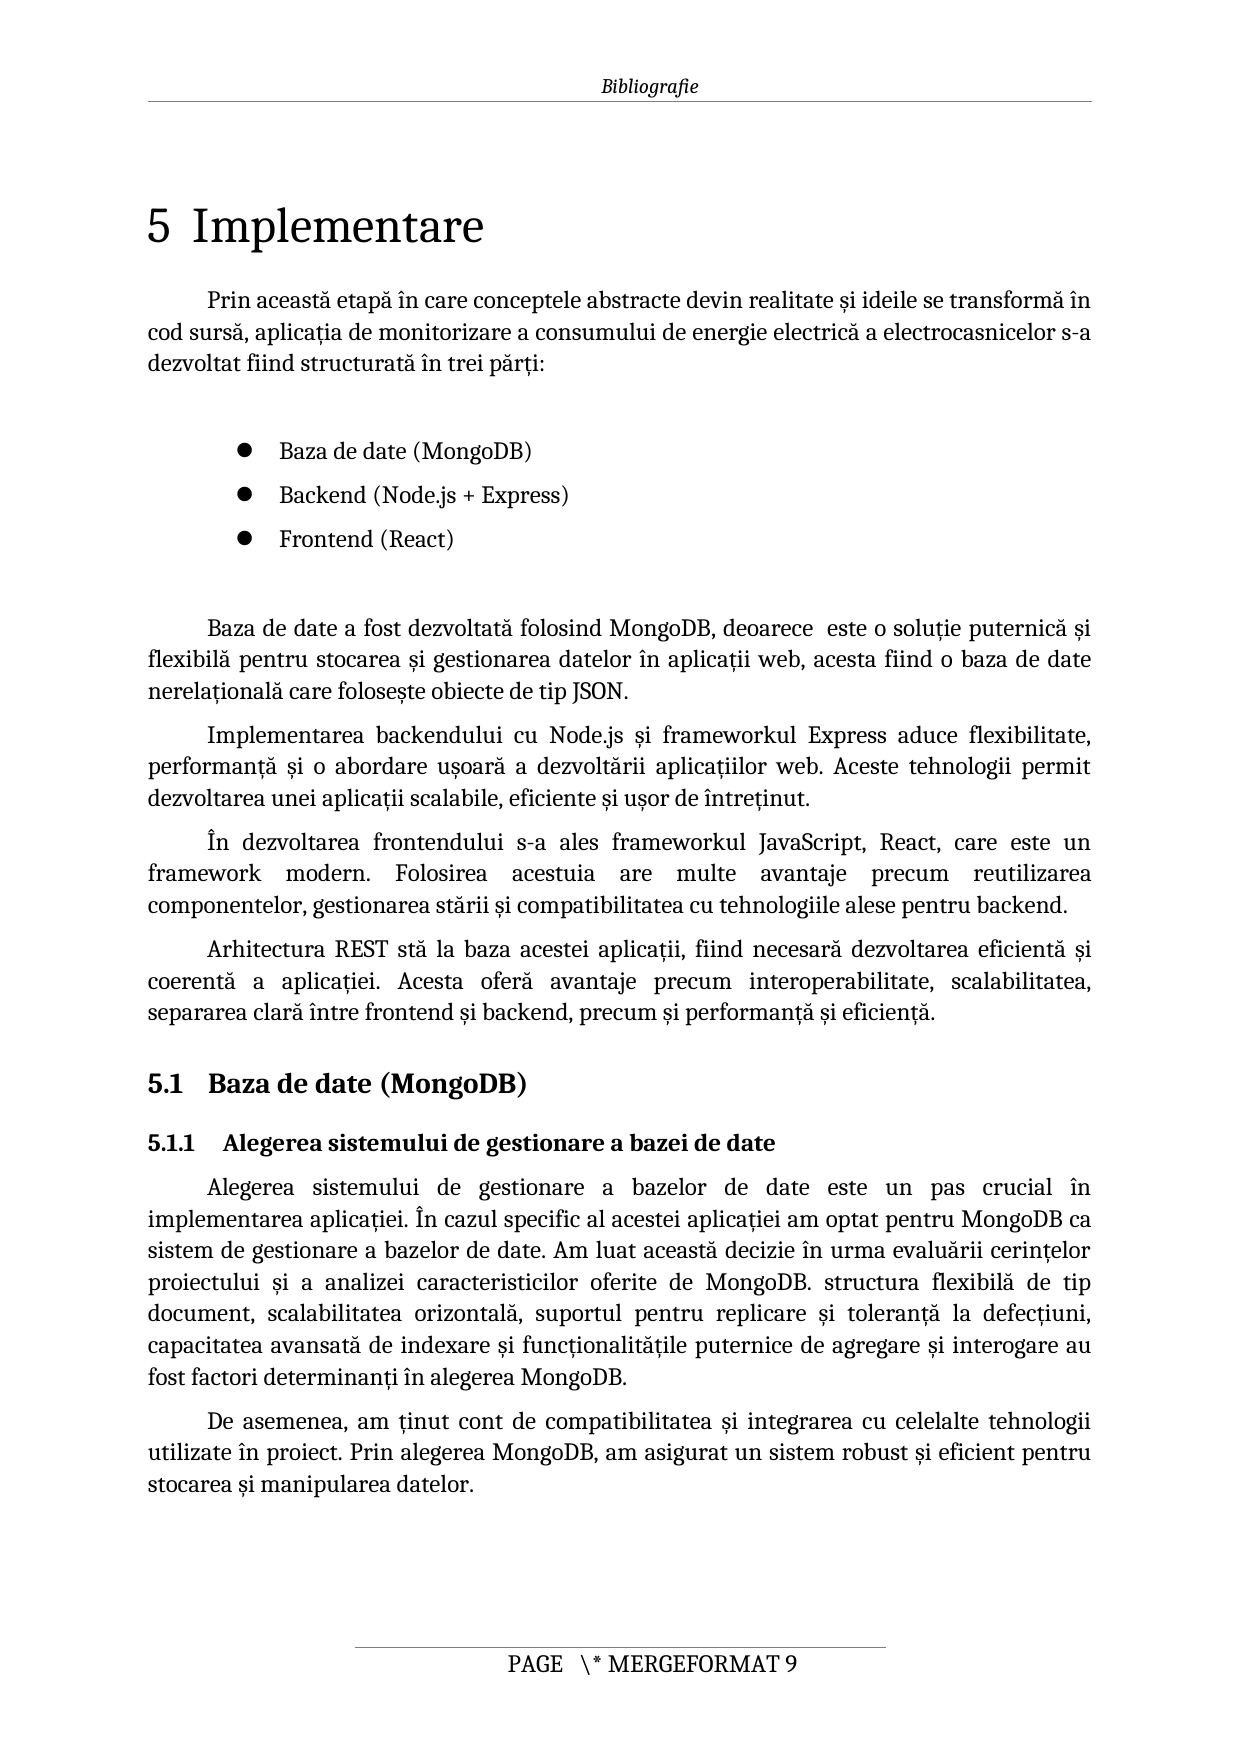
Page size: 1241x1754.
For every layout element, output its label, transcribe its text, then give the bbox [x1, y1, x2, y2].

subtitle Baza de date (MongoDB) [148, 1067, 1092, 1101]
text Prin această etapă în care conceptele abstracte devin realitate și ideile se transformă în cod sursă, aplicația de monitorizare a consumului de energie electrică a electrocasnicelor s-a dezvoltat fiind structurată în trei părți: [148, 286, 1092, 378]
text Alegerea sistemului de gestionare a bazelor de date este un pas crucial în implementarea aplicației. În cazul specific al acestei aplicației am optat pentru MongoDB ca sistem de gestionare a bazelor de date. Am luat această decizie în urma evaluării cerințelor proiectului și a analizei caracteristicilor oferite de MongoDB. structura flexibilă de tip document, scalabilitatea orizontală, suportul pentru replicare și toleranță la defecțiuni, capacitatea avansată de indexare și funcționalitățile puternice de agregare și interogare au fost factori determinanți în alegerea MongoDB. [148, 1173, 1092, 1391]
text În dezvoltarea frontendului s-a ales frameworkul JavaScript, React, care este un framework modern. Folosirea acestuia are multe avantaje precum reutilizarea componentelor, gestionarea stării și compatibilitatea cu tehnologiile alese pentru backend. [148, 828, 1092, 920]
text Arhitectura REST stă la baza acestei aplicații, fiind necesară dezvoltarea eficientă și coerentă a aplicației. Acesta oferă avantaje precum interoperabilitate, scalabilitatea, separarea clară între frontend și backend, precum și performanță și eficiență. [148, 935, 1092, 1027]
list Frontend (React) [235, 525, 1092, 554]
text Baza de date a fost dezvoltată folosind MongoDB, deoarece este o soluție puternică și flexibilă pentru stocarea și gestionarea datelor în aplicații web, acesta fiind o baza de date nerelațională care folosește obiecte de tip JSON. [148, 613, 1092, 705]
text Implementarea backendului cu Node.js și frameworkul Express aduce flexibilitate, performanță și o abordare ușoară a dezvoltării aplicațiilor web. Aceste tehnologii permit dezvoltarea unei aplicații scalabile, eficiente și ușor de întreținut. [148, 721, 1092, 812]
list Backend (Node.js + Express) [235, 481, 1092, 510]
text De asemenea, am ținut cont de compatibilitatea și integrarea cu celelalte tehnologii utilizate în proiect. Prin alegerea MongoDB, am asigurat un sistem robust și eficient pentru stocarea și manipularea datelor. [148, 1407, 1092, 1498]
subtitle Implementare [148, 198, 1092, 255]
list Baza de date (MongoDB) [235, 437, 1092, 466]
subtitle Alegerea sistemului de gestionare a bazei de date [148, 1129, 1092, 1158]
